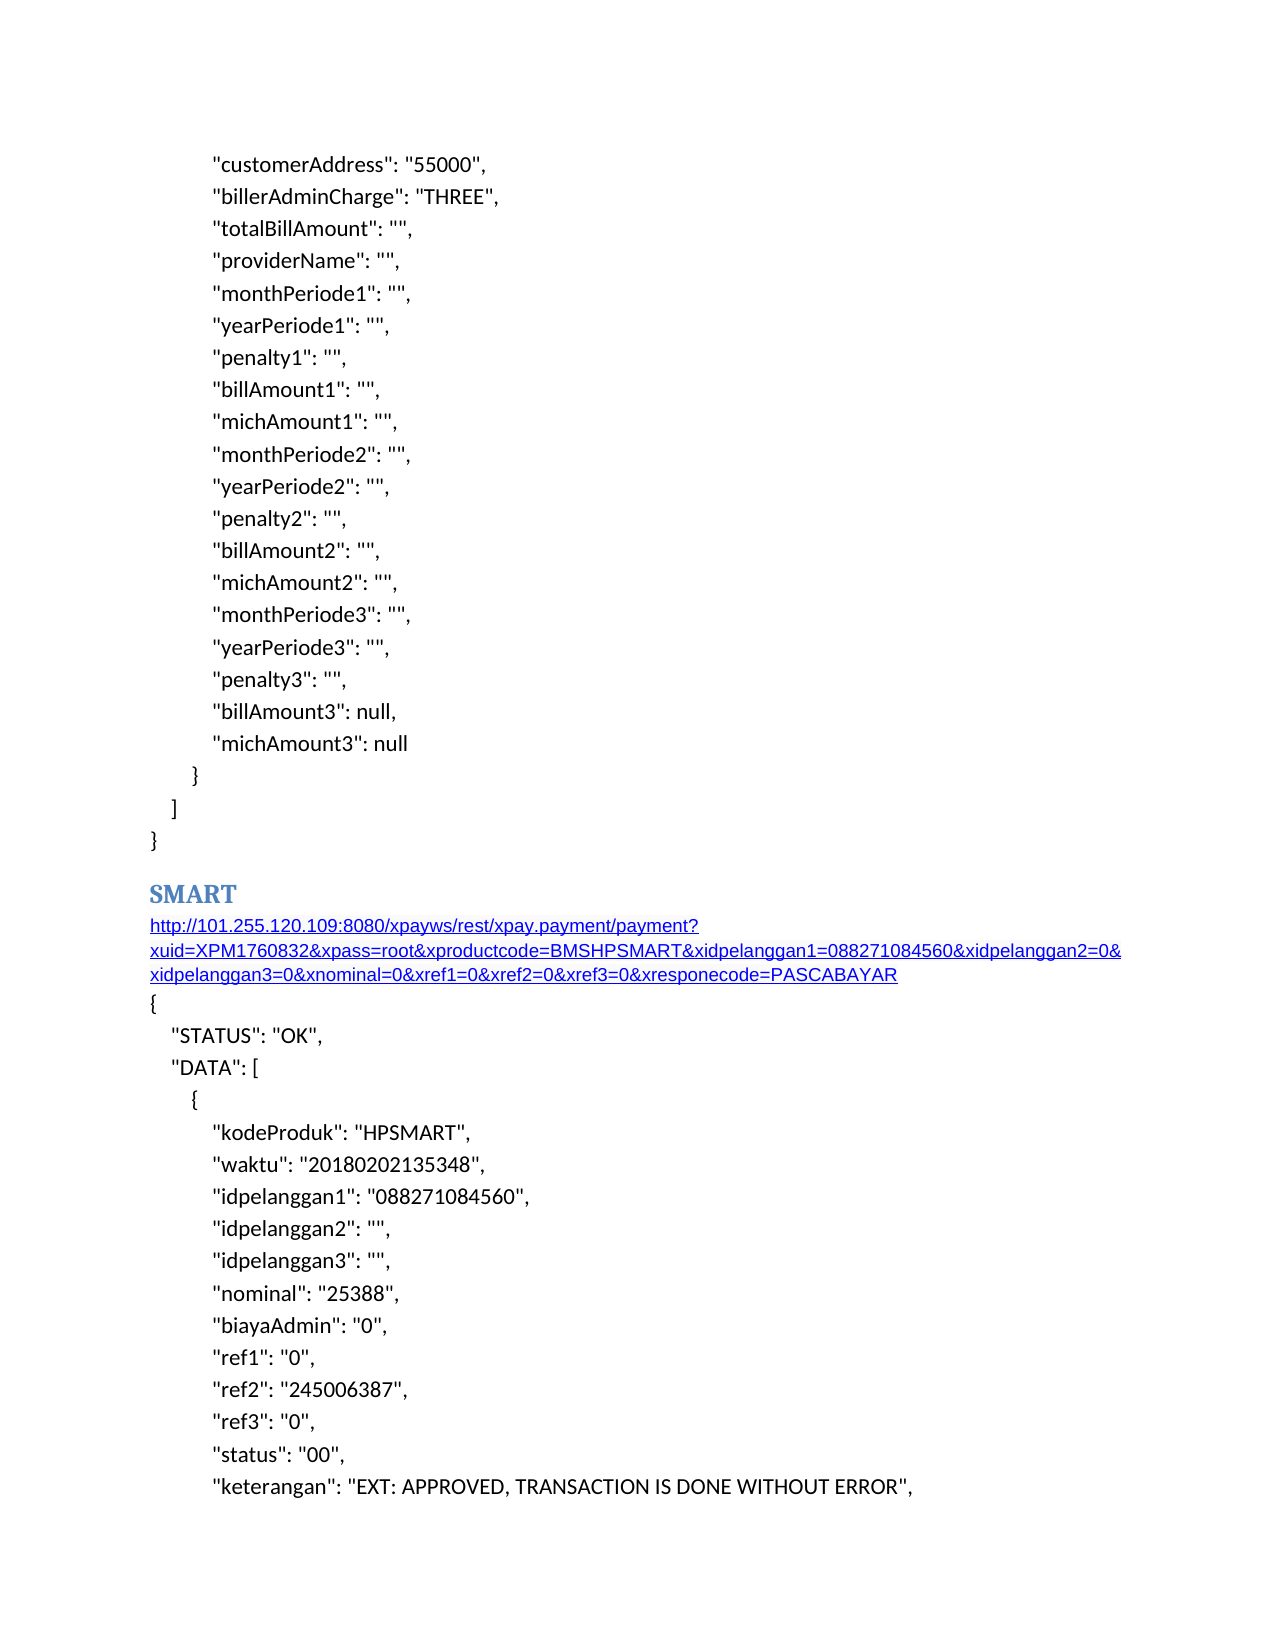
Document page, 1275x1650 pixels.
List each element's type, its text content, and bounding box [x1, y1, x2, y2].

text "providerName": "", [150, 247, 1125, 274]
subtitle SMART [150, 879, 1125, 910]
text "keterangan": "EXT: APPROVED, TRANSACTION IS DONE WITHOUT ERROR", [150, 1472, 1125, 1500]
text "biayaAdmin": "0", [150, 1311, 1125, 1339]
text "penalty3": "", [150, 665, 1125, 693]
text "totalBillAmount": "", [150, 214, 1125, 242]
text ] [150, 794, 1125, 822]
text } [150, 762, 1125, 789]
text "billAmount2": "", [150, 536, 1125, 564]
text "ref1": "0", [150, 1343, 1125, 1371]
text "penalty2": "", [150, 504, 1125, 532]
text http://101.255.120.109:8080/xpayws/rest/xpay.payment/payment?xuid=XPM1760832&xpass=root&xproductcode=BMSHPSMART&xidpelanggan1=088271084560&xidpelanggan2=0&xidpelanggan3=0&xnominal=0&xref1=0&xref2=0&xref3=0&xresponecode=PASCABAYAR [150, 915, 1125, 986]
text "billAmount1": "", [150, 375, 1125, 403]
text "michAmount1": "", [150, 407, 1125, 436]
text "monthPeriode2": "", [150, 440, 1125, 468]
text "waktu": "20180202135348", [150, 1150, 1125, 1178]
text "ref3": "0", [150, 1407, 1125, 1436]
text "yearPeriode3": "", [150, 633, 1125, 661]
text "idpelanggan3": "", [150, 1247, 1125, 1274]
text "michAmount2": "", [150, 568, 1125, 596]
text { [150, 989, 1125, 1017]
text "michAmount3": null [150, 729, 1125, 757]
text { [150, 1086, 1125, 1114]
text "kodeProduk": "HPSMART", [150, 1118, 1125, 1146]
text "monthPeriode1": "", [150, 279, 1125, 307]
text "idpelanggan2": "", [150, 1214, 1125, 1242]
text "status": "00", [150, 1440, 1125, 1468]
text "penalty1": "", [150, 343, 1125, 371]
text "customerAddress": "55000", [150, 150, 1125, 178]
text "billAmount3": null, [150, 697, 1125, 725]
text } [150, 826, 1125, 854]
text "ref2": "245006387", [150, 1375, 1125, 1403]
text "STATUS": "OK", [150, 1021, 1125, 1049]
text "monthPeriode3": "", [150, 601, 1125, 629]
text "DATA": [ [150, 1053, 1125, 1081]
text "billerAdminCharge": "THREE", [150, 182, 1125, 210]
text "yearPeriode1": "", [150, 311, 1125, 339]
text "yearPeriode2": "", [150, 472, 1125, 500]
text "idpelanggan1": "088271084560", [150, 1182, 1125, 1210]
text "nominal": "25388", [150, 1279, 1125, 1307]
